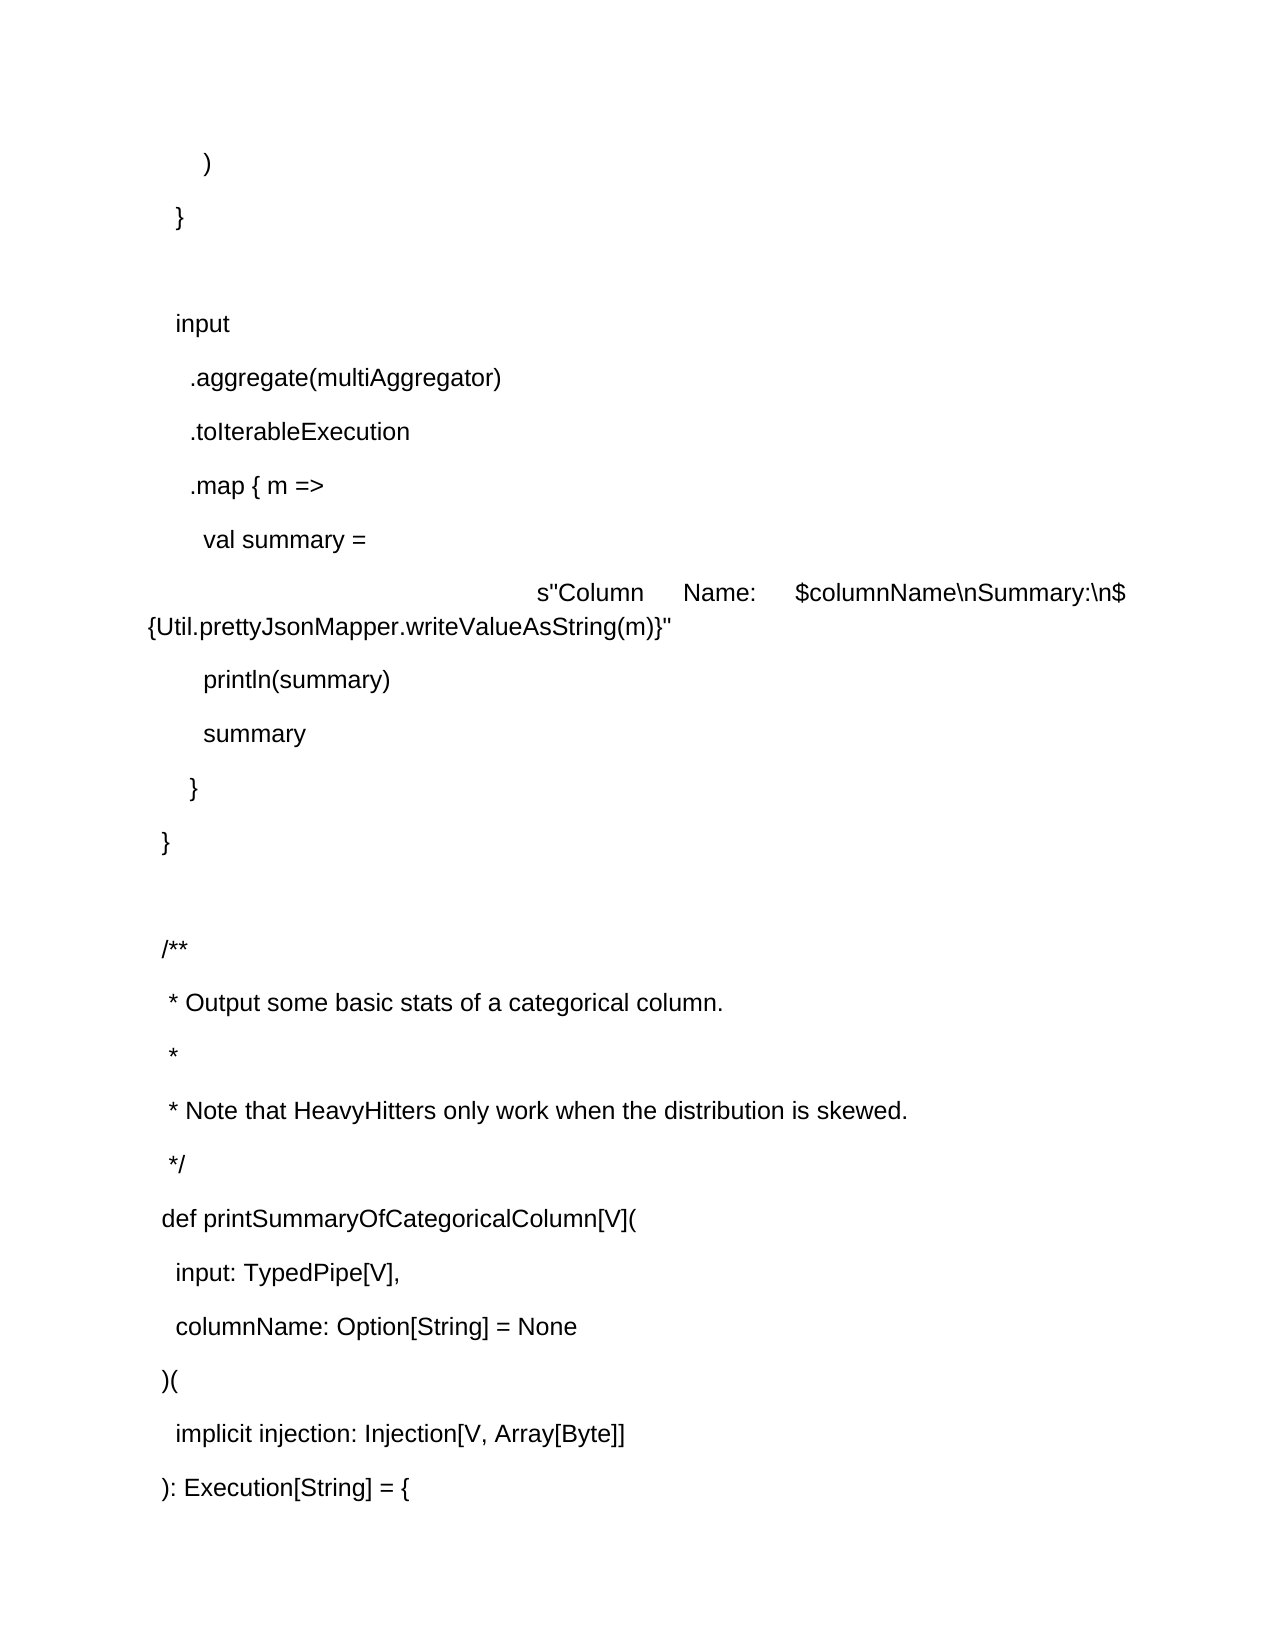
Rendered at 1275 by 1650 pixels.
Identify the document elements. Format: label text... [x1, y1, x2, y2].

text * [148, 1042, 1127, 1071]
text } [148, 773, 1127, 802]
text summary [148, 719, 1127, 748]
text .aggregate(multiAggregator) [148, 363, 1127, 392]
text ): Execution[String] = { [148, 1473, 1127, 1502]
text input [148, 309, 1127, 338]
text * Note that HeavyHitters only work when the distribution is skewed. [148, 1096, 1127, 1125]
text ) [148, 148, 1127, 176]
text input: TypedPipe[V], [148, 1258, 1127, 1286]
text val summary = [148, 524, 1127, 553]
text .map { m => [148, 471, 1127, 499]
text def printSummaryOfCategoricalColumn[V]( [148, 1204, 1127, 1233]
text implicit injection: Injection[V, Array[Byte]] [148, 1419, 1127, 1448]
text println(summary) [148, 665, 1127, 694]
text } [148, 827, 1127, 856]
text )( [148, 1365, 1127, 1394]
text s"Column Name: $columnName\nSummary:\n${Util.prettyJsonMapper.writeValueAsString(m)}" [148, 578, 1127, 640]
text /** [148, 934, 1127, 963]
text */ [148, 1150, 1127, 1179]
text * Output some basic stats of a categorical column. [148, 988, 1127, 1017]
text .toIterableExecution [148, 417, 1127, 446]
text columnName: Option[String] = None [148, 1312, 1127, 1340]
text } [148, 201, 1127, 230]
